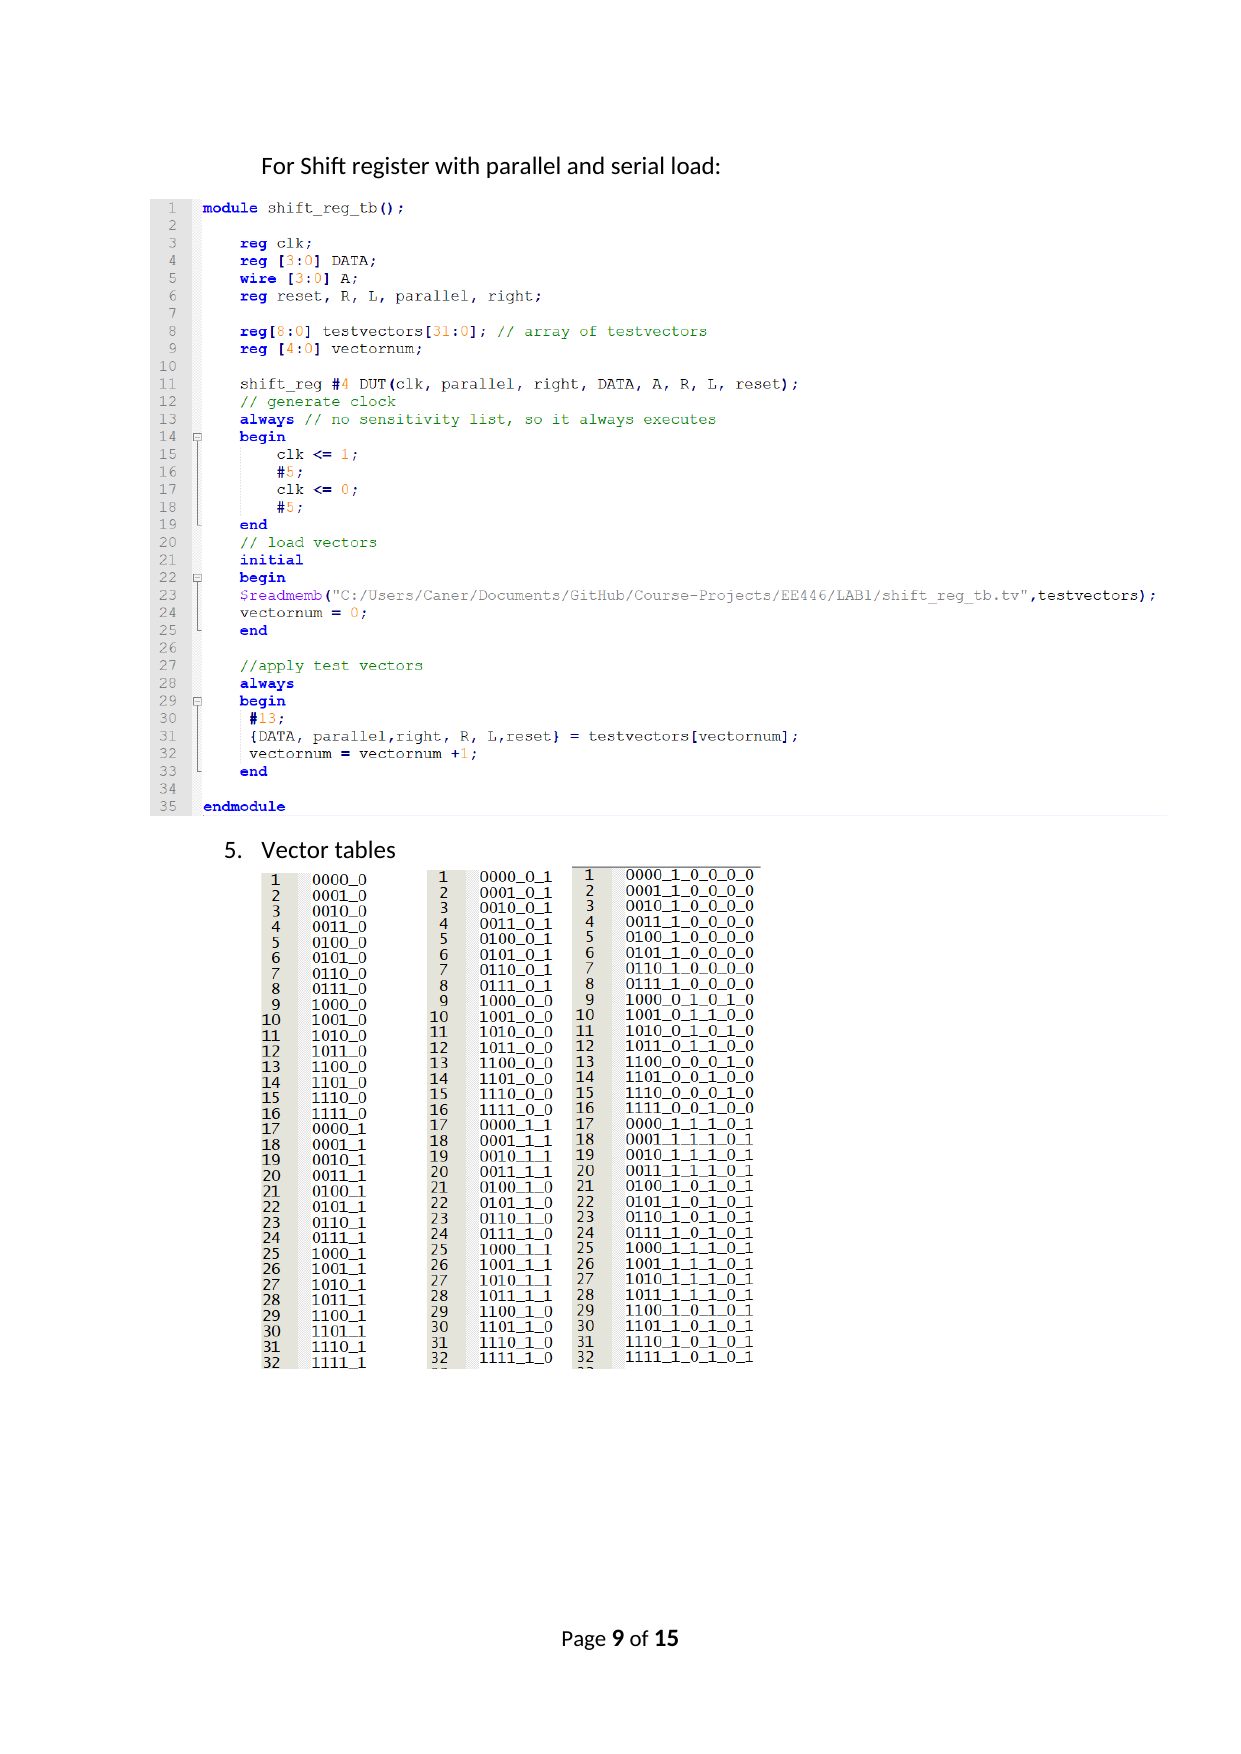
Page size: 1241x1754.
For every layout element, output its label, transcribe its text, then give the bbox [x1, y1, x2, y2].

list Vector tables [224, 834, 1090, 864]
list For Shift register with parallel and serial load: [261, 150, 1090, 181]
picture [261, 873, 370, 1369]
picture [150, 199, 1168, 816]
picture [572, 866, 761, 1369]
picture [426, 870, 567, 1369]
